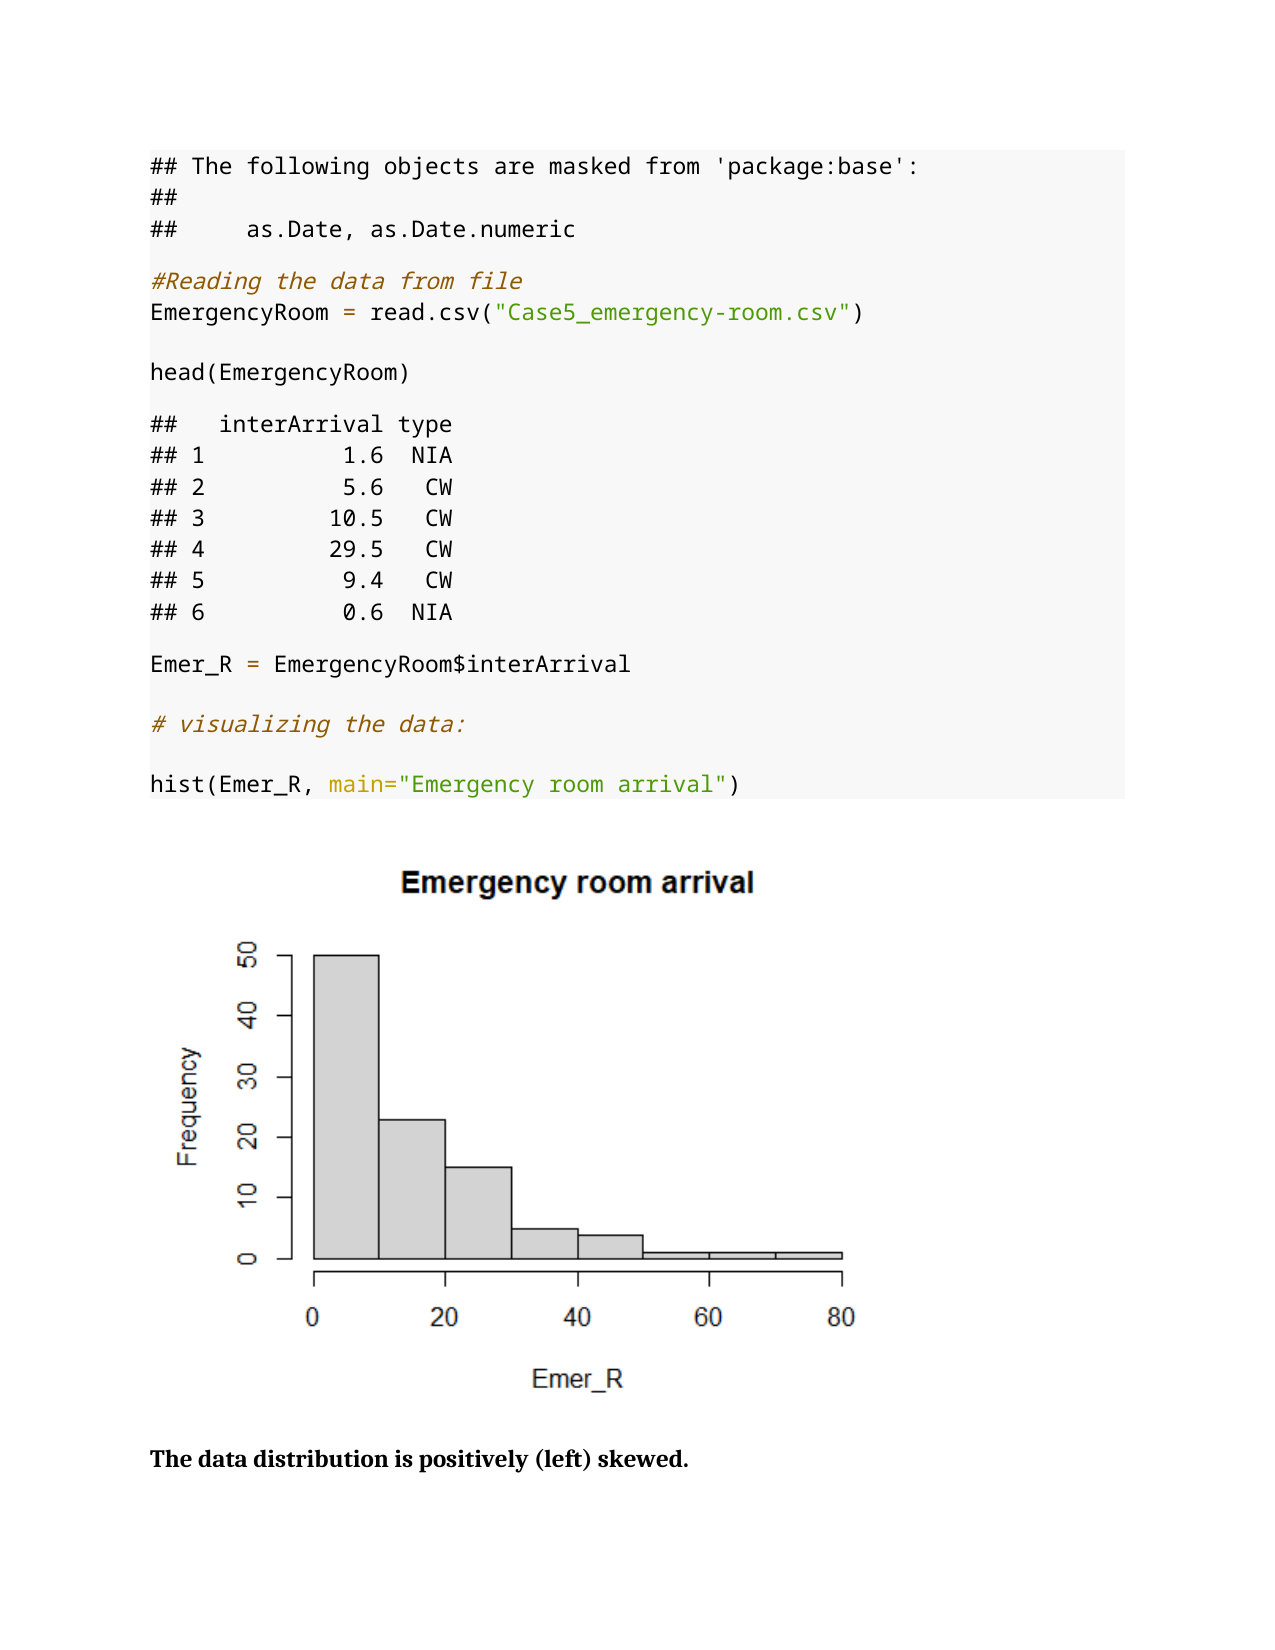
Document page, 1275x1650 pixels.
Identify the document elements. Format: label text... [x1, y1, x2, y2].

text ## The following objects are masked from 'package:base': ## ## as.Date, as.Date.numeric [150, 150, 1125, 244]
picture [168, 819, 927, 1426]
text Emer_R = EmergencyRoom$interArrival # visualizing the data: hist(Emer_R, main="Emergency room arrival") [150, 647, 1125, 799]
text The data distribution is positively (left) skewed. [150, 1445, 1125, 1473]
text #Reading the data from file EmergencyRoom = read.csv("Case5_emergency-room.csv") head(EmergencyRoom) [150, 264, 1125, 387]
text ## interArrival type ## 1 1.6 NIA ## 2 5.6 CW ## 3 10.5 CW ## 4 29.5 CW ## 5 9.4 CW ## 6 0.6 NIA [150, 408, 1125, 627]
